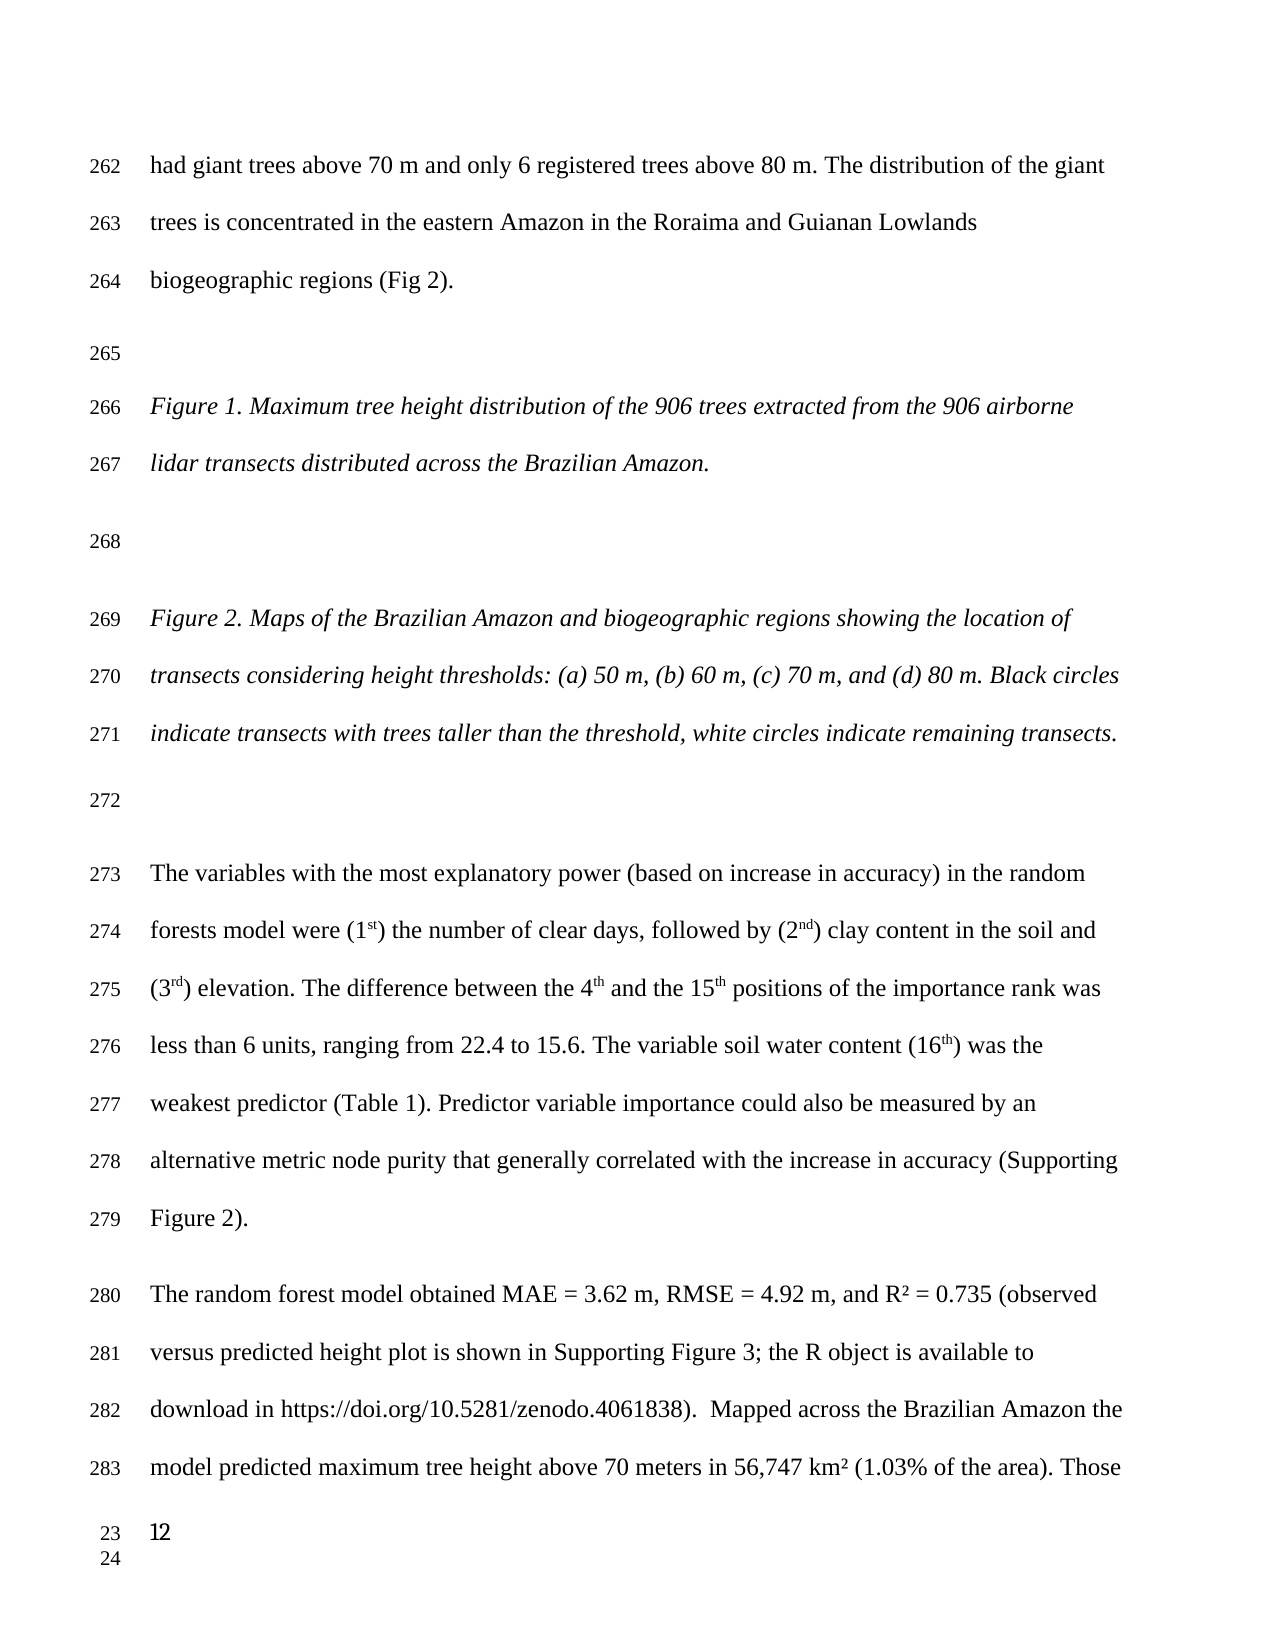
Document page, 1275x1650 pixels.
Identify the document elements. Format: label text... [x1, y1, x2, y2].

text Figure 1. Maximum tree height distribution of the 906 trees extracted from the 906 airborne lidar transects distributed across the Brazilian Amazon. [150, 391, 1125, 477]
text Figure 2. Maps of the Brazilian Amazon and biogeographic regions showing the location of transects considering height thresholds: (a) 50 m, (b) 60 m, (c) 70 m, and (d) 80 m. Black circles indicate transects with trees taller than the threshold, white circles indicate remaining transects. [150, 603, 1125, 747]
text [150, 1279, 1125, 1481]
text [150, 150, 1125, 294]
text The variables with the most explanatory power (based on increase in accuracy) in the random forests model were (1st) the number of clear days, followed by (2nd) clay content in the soil and (3rd) elevation. The difference between the 4th and the 15th positions of the importance rank was less than 6 units, ranging from 22.4 to 15.6. The variable soil water content (16th) was the weakest predictor (Table 1). Predictor variable importance could also be measured by an alternative metric node purity that generally correlated with the increase in accuracy (Supporting Figure 2). [150, 858, 1125, 1232]
